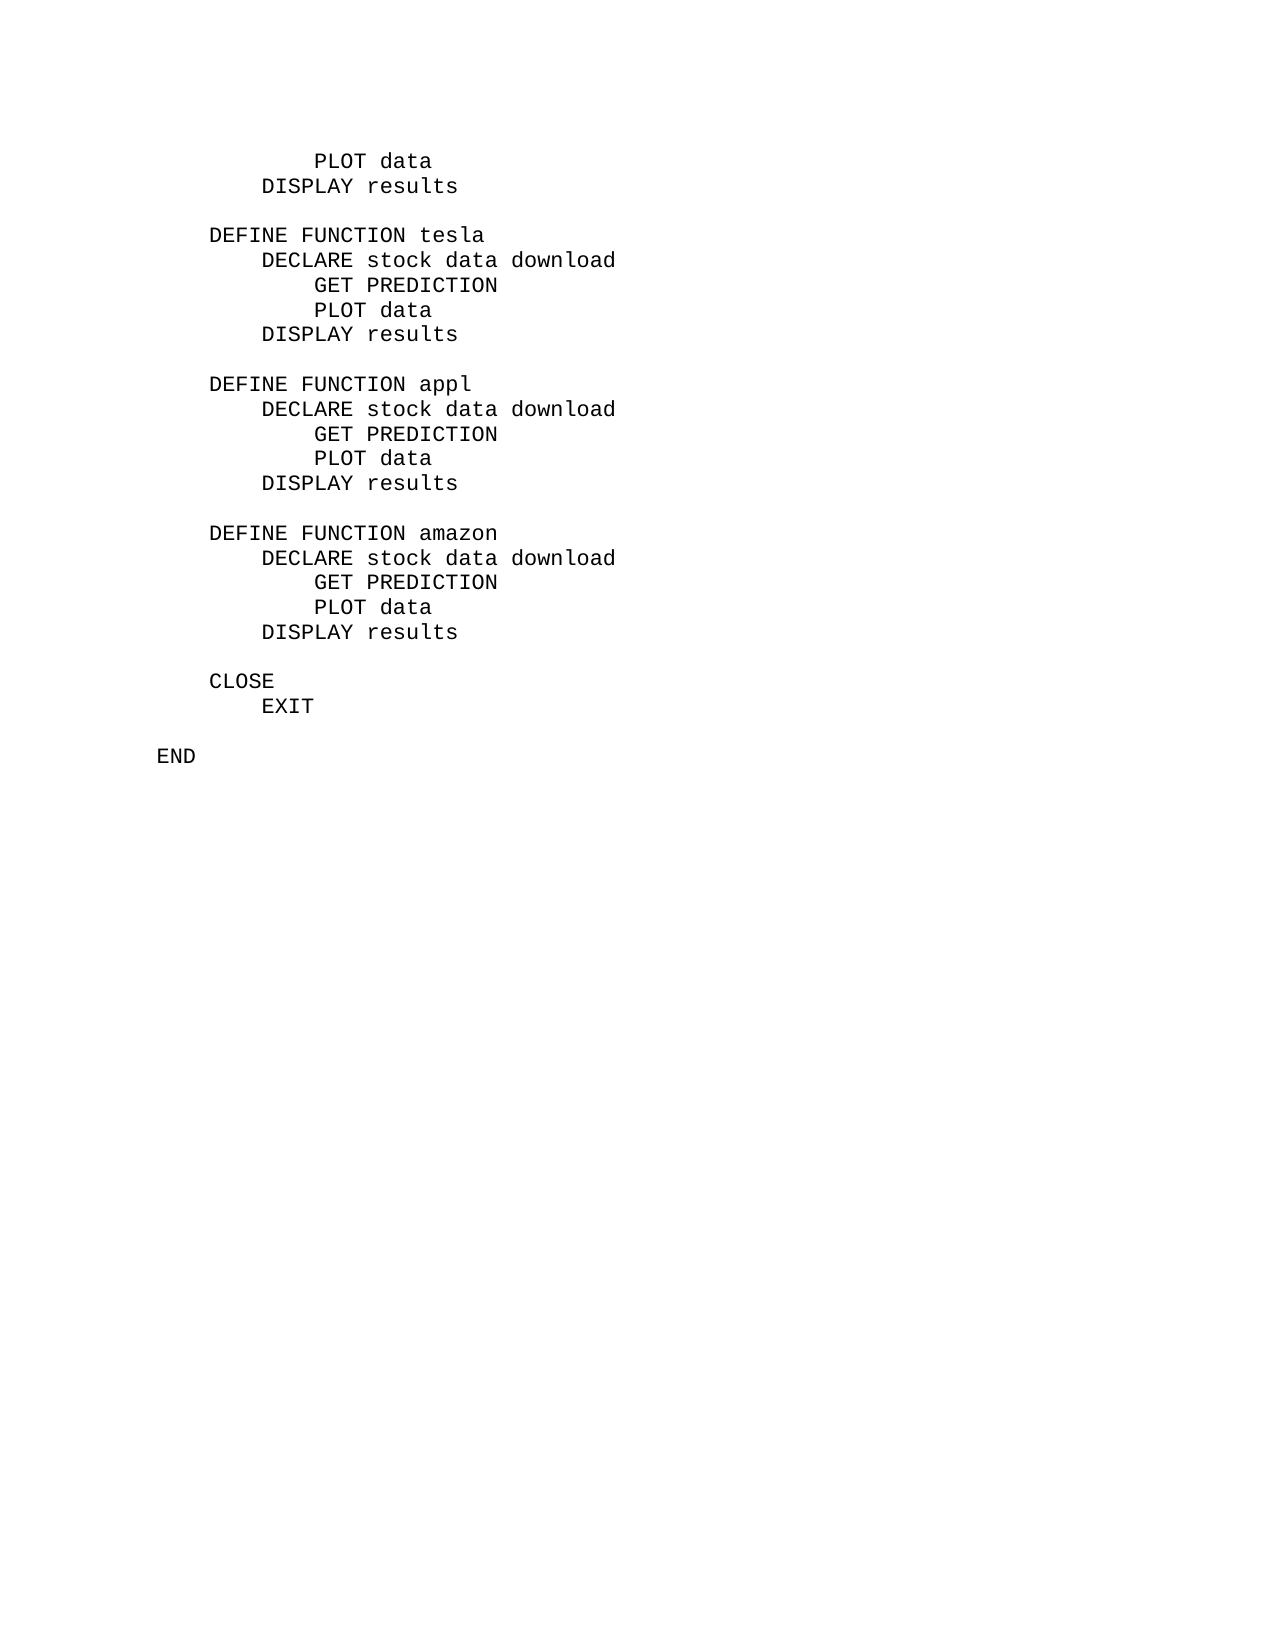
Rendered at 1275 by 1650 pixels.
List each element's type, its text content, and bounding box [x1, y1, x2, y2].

text DISPLAY results [156, 472, 1118, 497]
text DEFINE FUNCTION appl [156, 373, 1118, 398]
text GET PREDICTION [156, 274, 1118, 299]
text CLOSE [156, 671, 1118, 695]
text DECLARE stock data download [156, 249, 1118, 274]
text PLOT data [156, 596, 1118, 621]
text GET PREDICTION [156, 423, 1118, 447]
text PLOT data [156, 299, 1118, 323]
text DEFINE FUNCTION amazon [156, 522, 1118, 547]
text DISPLAY results [156, 175, 1118, 199]
text EXIT [156, 695, 1118, 720]
text DISPLAY results [156, 621, 1118, 646]
text GET PREDICTION [156, 571, 1118, 596]
text DECLARE stock data download [156, 547, 1118, 571]
text PLOT data [156, 150, 1118, 175]
text DECLARE stock data download [156, 398, 1118, 423]
text DISPLAY results [156, 323, 1118, 348]
text END [156, 745, 1118, 770]
text DEFINE FUNCTION tesla [156, 224, 1118, 249]
text PLOT data [156, 447, 1118, 472]
